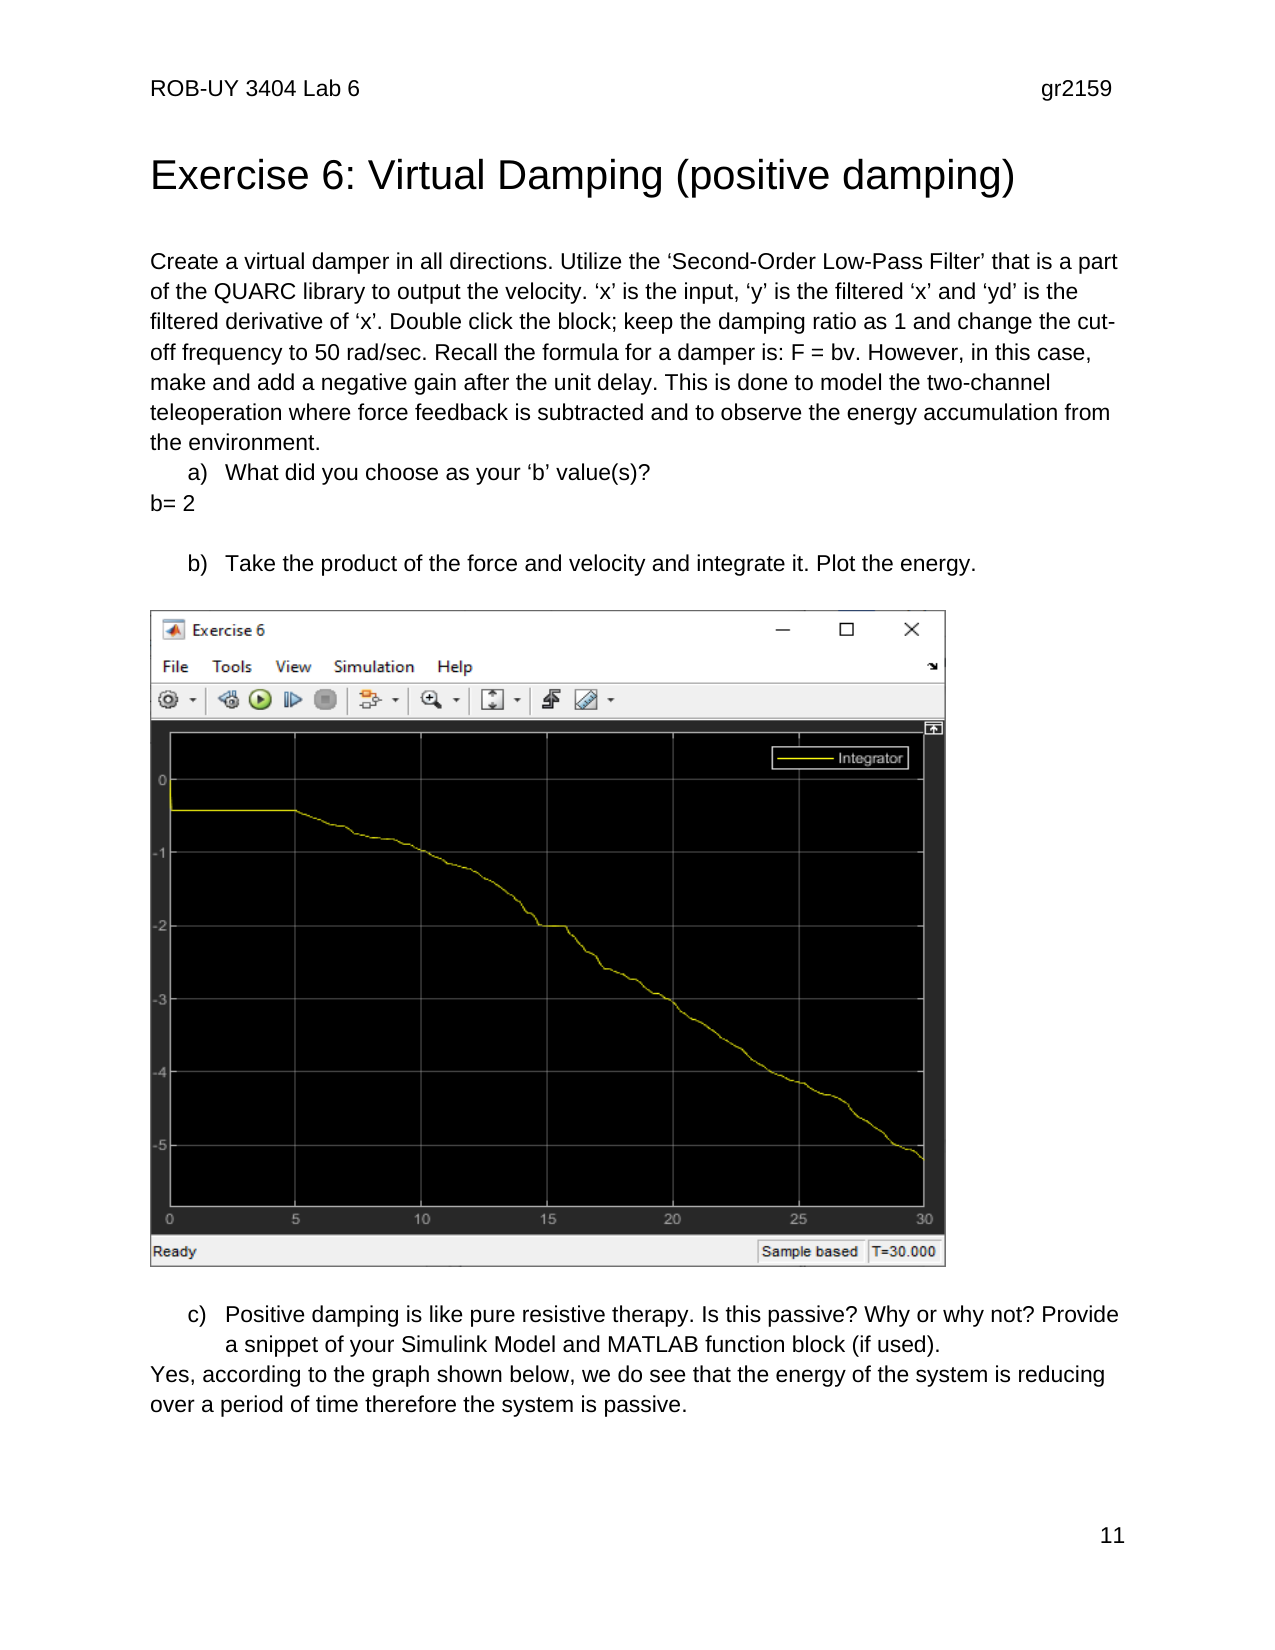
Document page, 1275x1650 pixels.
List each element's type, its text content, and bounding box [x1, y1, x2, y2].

subtitle Exercise 6: Virtual Damping (positive damping) [150, 150, 1125, 198]
list Take the product of the force and velocity and integrate it. Plot the energy. [187, 550, 1125, 576]
text Create a virtual damper in all directions. Utilize the ‘Second-Order Low-Pass Filter’ that is a part of the QUARC library to output the velocity. ‘x’ is the input, ‘y’ is the filtered ‘x’ and ‘yd’ is the filtered derivative of ‘x’. Double click the block; keep the damping ratio as 1 and change the cut-off frequency to 50 rad/sec. Recall the formula for a damper is: F = bv. However, in this case, make and add a negative gain after the unit delay. This is done to model the two-channel teleoperation where force feedback is subtracted and to observe the energy accumulation from the environment. [150, 248, 1125, 455]
list What did you choose as your ‘b’ value(s)? [187, 459, 1125, 486]
list Positive damping is like pure resistive therapy. Is this passive? Why or why not? Provide a snippet of your Simulink Model and MATLAB function block (if used). [187, 1301, 1125, 1357]
text b= 2 [150, 489, 1125, 516]
text Yes, according to the graph shown below, we do see that the energy of the system is reducing over a period of time therefore the system is passive. [150, 1361, 1125, 1418]
picture [150, 610, 946, 1267]
